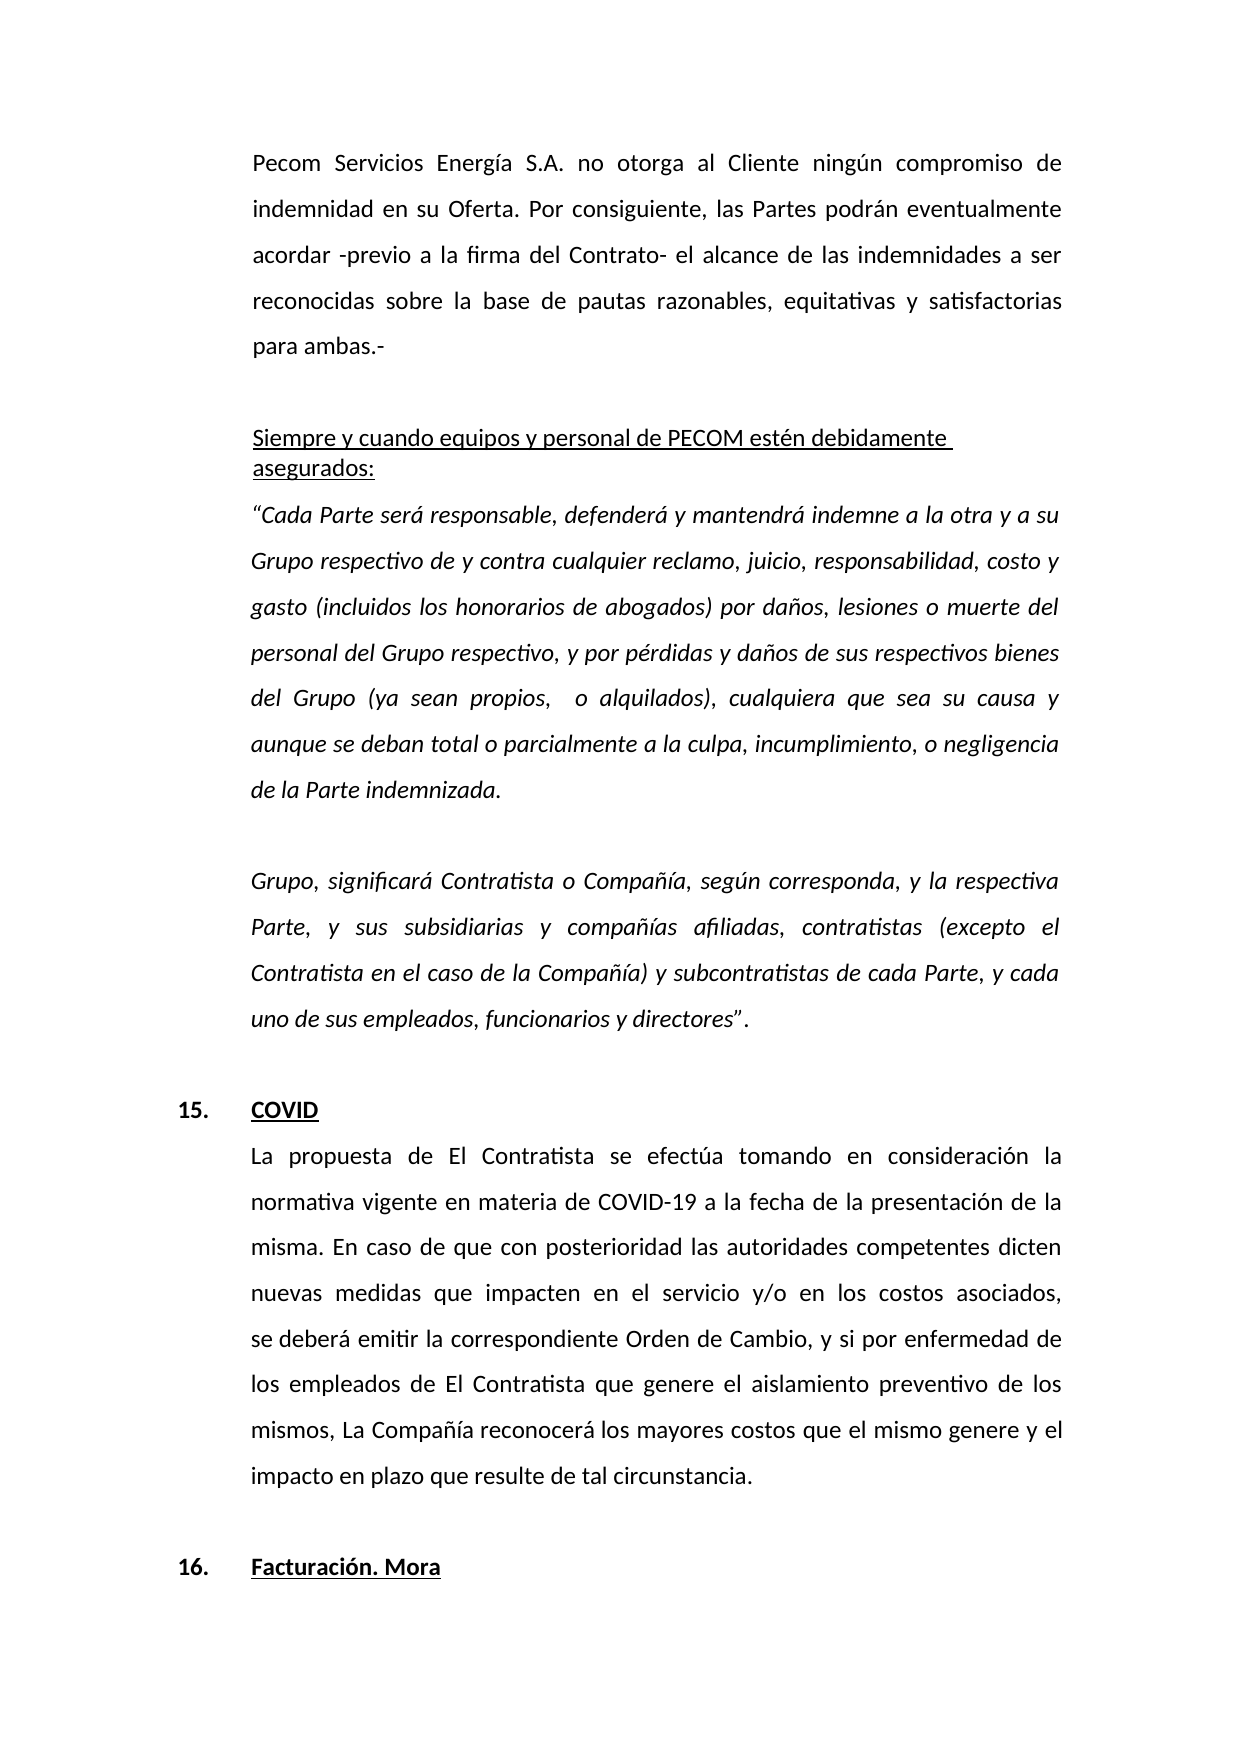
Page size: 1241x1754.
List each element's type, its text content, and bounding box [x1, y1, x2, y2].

text Grupo, significará Contratista o Compañía, según corresponda, y la respectiva Parte, y sus subsidiarias y compañías afiliadas, contratistas (excepto el Contratista en el caso de la Compañía) y subcontratistas de cada Parte, y cada uno de sus empleados, funcionarios y directores”. [251, 866, 1063, 1033]
text La propuesta de El Contratista se efectúa tomando en consideración la normativa vigente en materia de COVID-19 a la fecha de la presentación de la misma. En caso de que con posterioridad las autoridades competentes dicten nuevas medidas que impacten en el servicio y/o en los costos asociados, se deberá emitir la correspondiente Orden de Cambio, y si por enfermedad de los empleados de El Contratista que genere el aislamiento preventivo de los mismos, La Compañía reconocerá los mayores costos que el mismo genere y el impacto en plazo que resulte de tal circunstancia. [251, 1140, 1063, 1491]
text Pecom Servicios Energía S.A. no otorga al Cliente ningún compromiso de indemnidad en su Oferta. Por consiguiente, las Partes podrán eventualmente acordar -previo a la firma del Contrato- el alcance de las indemnidades a ser reconocidas sobre la base de pautas razonables, equitativas y satisfactorias para ambas.- [252, 148, 1063, 361]
text 15. COVID [177, 1094, 1063, 1125]
text “Cada Parte será responsable, defenderá y mantendrá indemne a la otra y a su Grupo respectivo de y contra cualquier reclamo, juicio, responsabilidad, costo y gasto (incluidos los honorarios de abogados) por daños, lesiones o muerte del personal del Grupo respectivo, y por pérdidas y daños de sus respectivos bienes del Grupo (ya sean propios, o alquilados), cualquiera que sea su causa y aunque se deban total o parcialmente a la culpa, incumplimiento, o negligencia de la Parte indemnizada. [251, 500, 1063, 804]
text 16. Facturación. Mora [177, 1551, 1063, 1582]
text Siempre y cuando equipos y personal de PECOM estén debidamente asegurados: [252, 422, 1063, 483]
